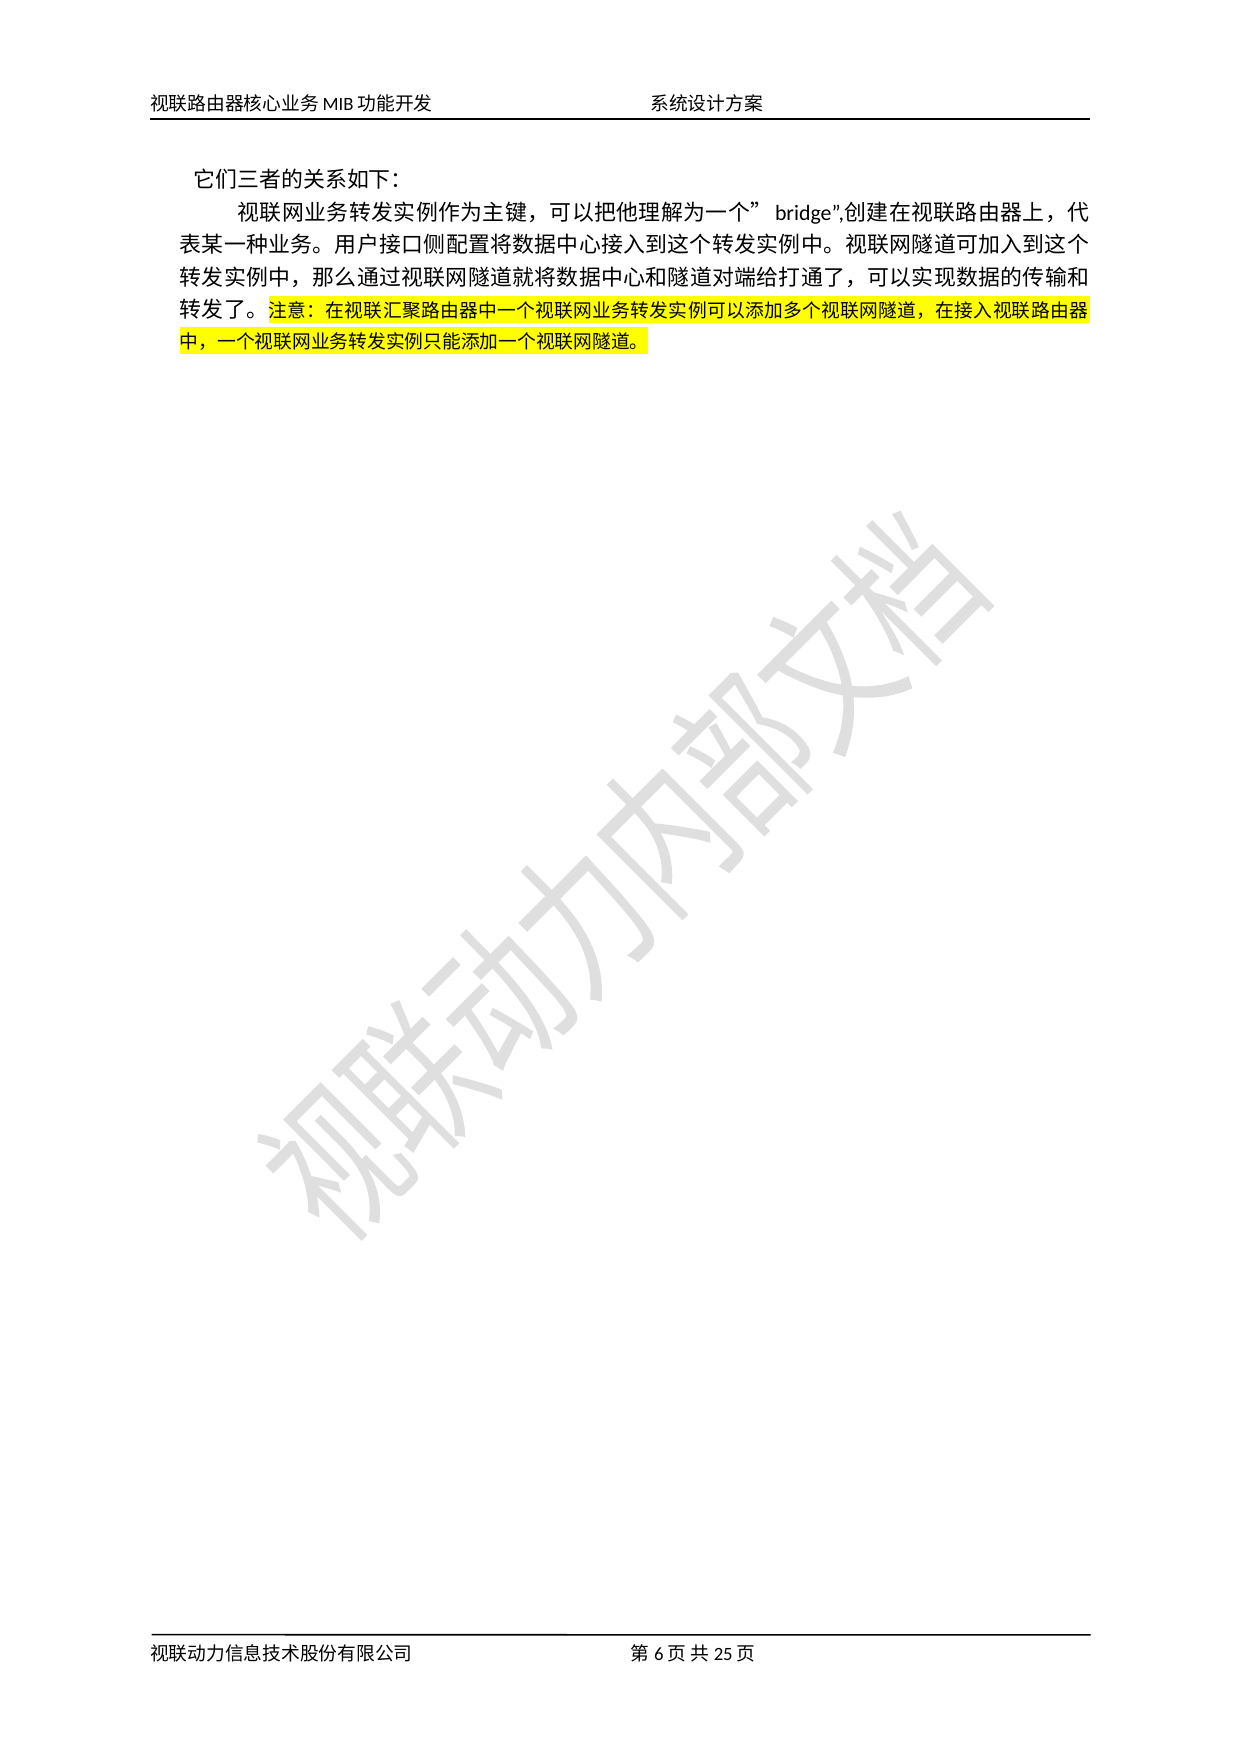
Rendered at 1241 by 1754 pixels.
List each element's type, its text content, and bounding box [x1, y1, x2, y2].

text 视联网业务转发实例作为主键，可以把他理解为一个”bridge”,创建在视联路由器上，代表某一种业务。用户接口侧配置将数据中心接入到这个转发实例中。视联网隧道可加入到这个转发实例中，那么通过视联网隧道就将数据中心和隧道对端给打通了，可以实现数据的传输和转发了。注意：在视联汇聚路由器中一个视联网业务转发实例可以添加多个视联网隧道，在接入视联路由器中，一个视联网业务转发实例只能添加一个视联网隧道。 [179, 194, 1090, 357]
text 它们三者的关系如下： [179, 162, 1090, 194]
